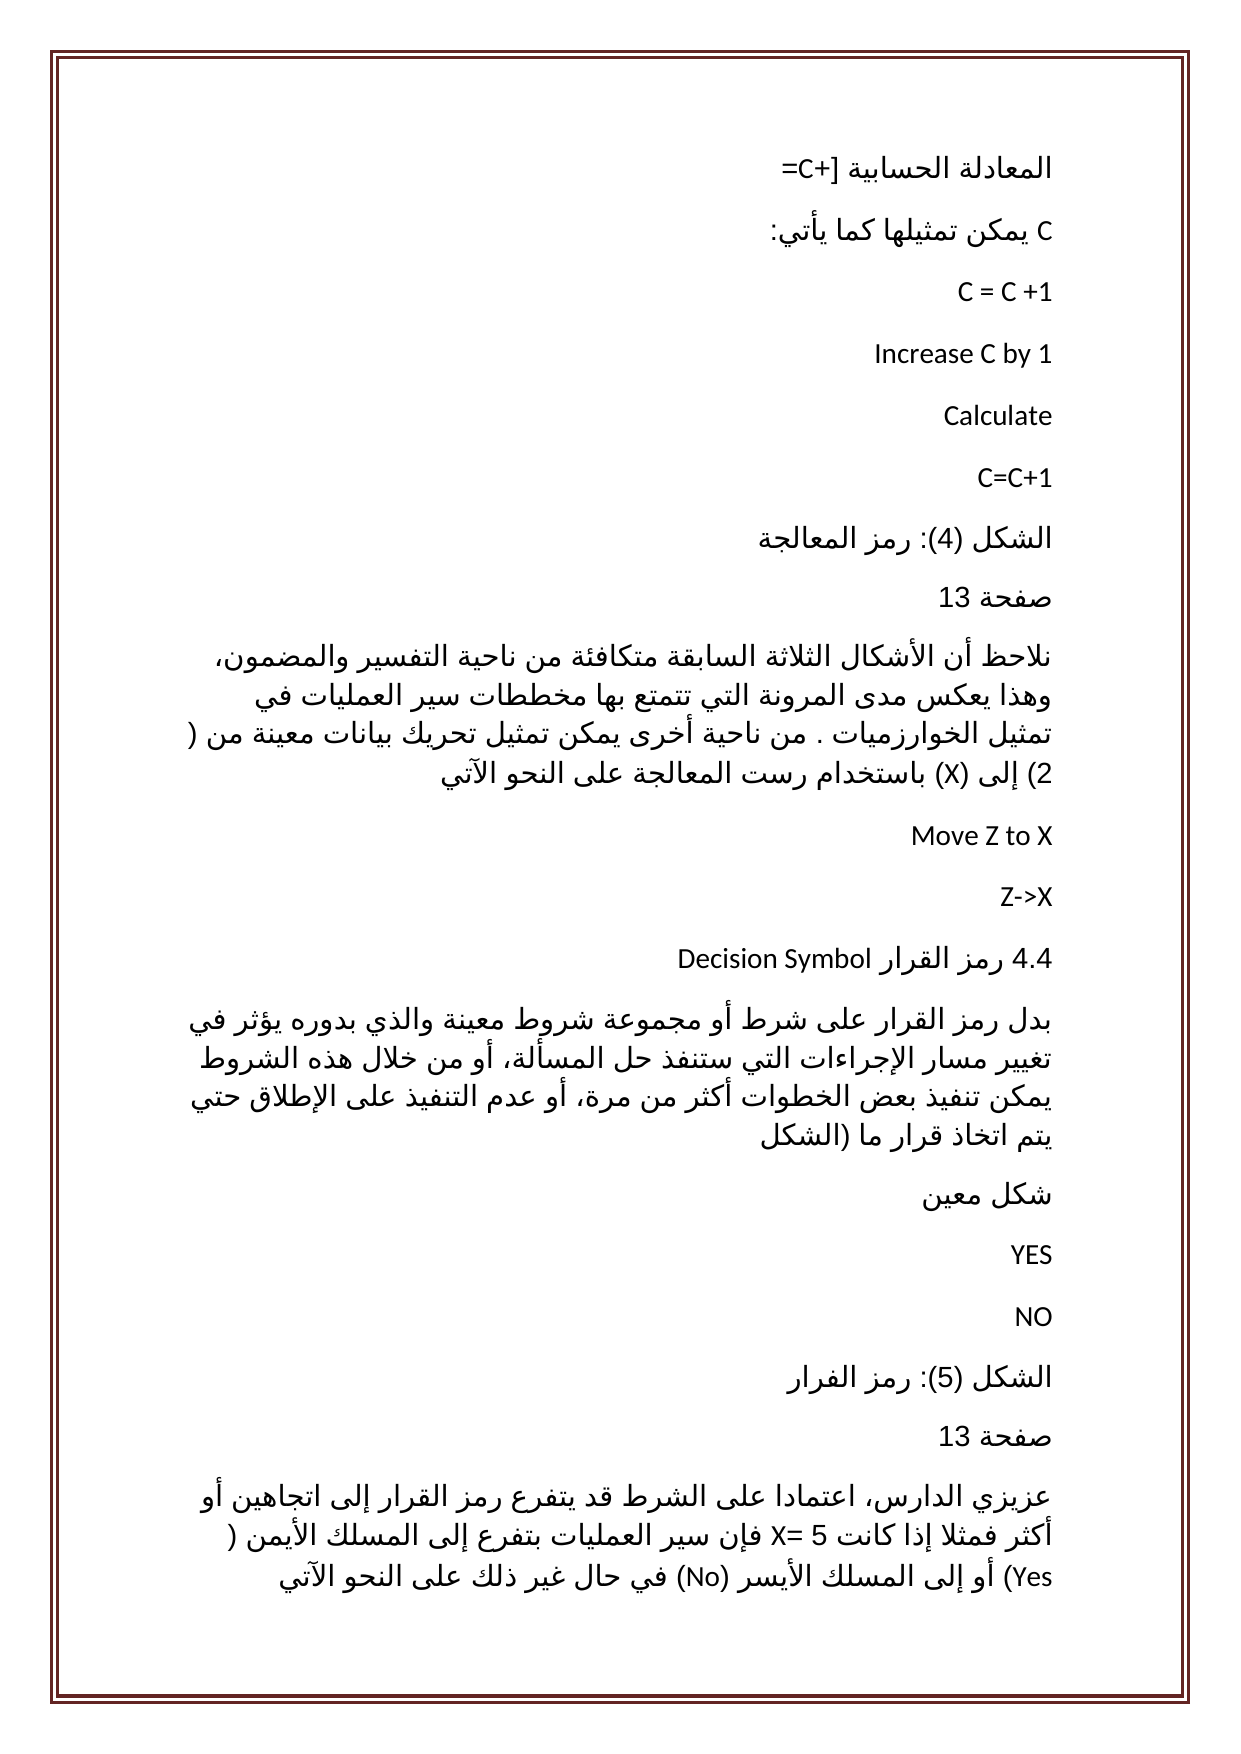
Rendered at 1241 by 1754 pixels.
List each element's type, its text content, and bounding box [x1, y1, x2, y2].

text NO [187, 1298, 1053, 1334]
text C=C+1 [187, 459, 1053, 494]
text عزيزي الدارس، اعتمادا على الشرط قد يتفرع رمز القرار إلى اتجاهين أو أكثر فمثلا إذا كانت 5 =X فإن سير العمليات بتفرع إلى المسلك الأيمن (Yes) أو إلى المسلك الأيسر (No) في حال غير ذلك على النحو الآتي [187, 1479, 1053, 1594]
text بدل رمز القرار على شرط أو مجموعة شروط معينة والذي بدوره يؤثر في تغيير مسار الإجراءات التي ستنفذ حل المسألة، أو من خلال هذه الشروط يمكن تنفيذ بعض الخطوات أكثر من مرة، أو عدم التنفيذ على الإطلاق حتي يتم اتخاذ قرار ما (الشكل [187, 1002, 1053, 1151]
text صفحة 13 [187, 1419, 1053, 1453]
text Calculate [187, 397, 1053, 433]
text Move Z to X [187, 817, 1053, 852]
text C = C +1 [187, 273, 1053, 309]
text المعادلة الحسابية [+C= [187, 150, 1053, 186]
text الشكل (4): رمز المعالجة [187, 521, 1053, 554]
text شكل معين [187, 1177, 1053, 1211]
text C يمكن تمثيلها كما يأتي: [187, 212, 1053, 247]
text Z->X [187, 878, 1053, 914]
text YES [187, 1236, 1053, 1272]
text 4.4 رمز القرار Decision Symbol [187, 940, 1053, 976]
text Increase C by 1 [187, 335, 1053, 371]
text الشكل (5): رمز الفرار [187, 1360, 1053, 1393]
text صفحة 13 [187, 580, 1053, 613]
text نلاحظ أن الأشكال الثلاثة السابقة متكافئة من ناحية التفسير والمضمون، وهذا يعكس مدى المرونة التي تتمتع بها مخططات سير العمليات في تمثيل الخوارزميات . من ناحية أخرى يمكن تمثيل تحريك بيانات معينة من (2) إلى (X) باستخدام رست المعالجة على النحو الآتي [187, 639, 1053, 791]
